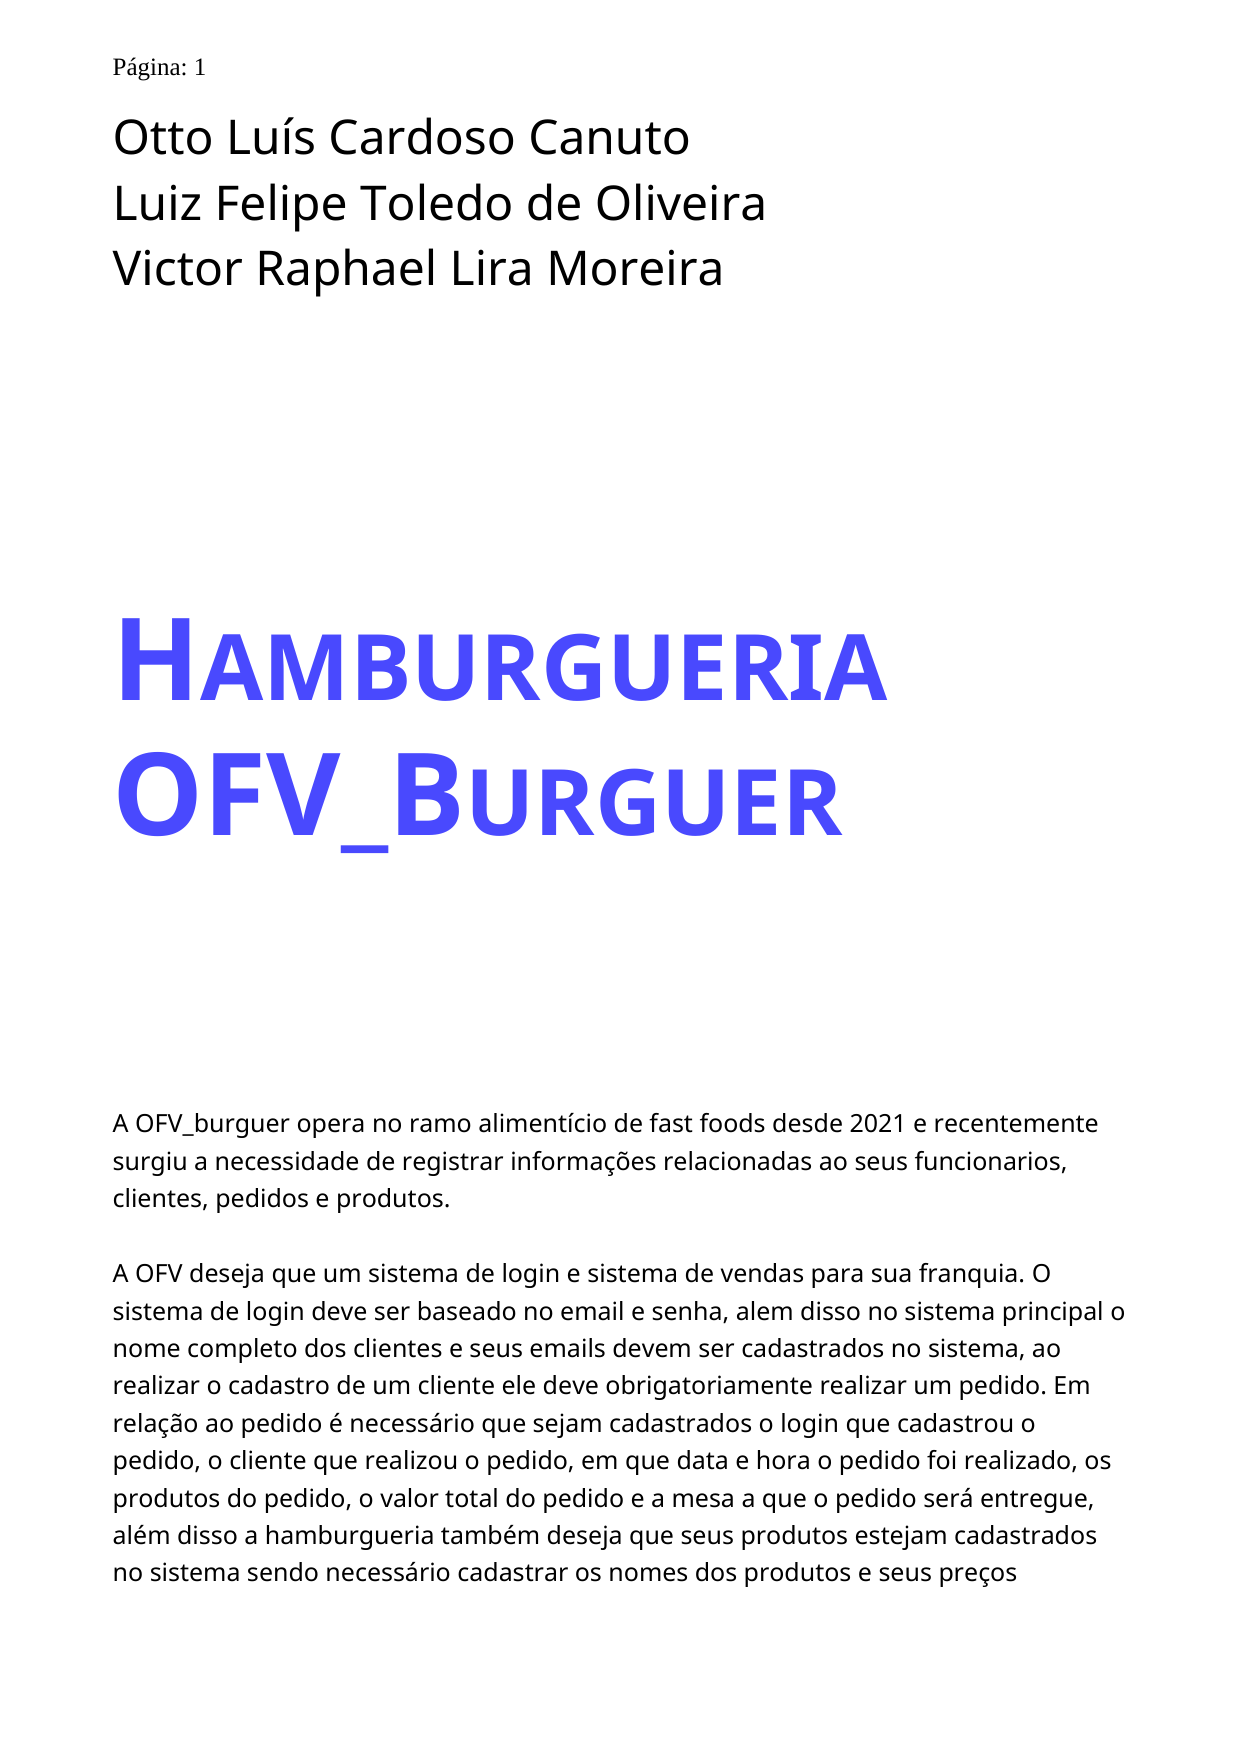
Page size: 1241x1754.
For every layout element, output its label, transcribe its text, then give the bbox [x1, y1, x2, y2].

text A OFV_burguer opera no ramo alimentício de fast foods desde 2021 e recentemente surgiu a necessidade de registrar informações relacionadas ao seus funcionarios, clientes, pedidos e produtos. [112, 1106, 1128, 1215]
text Otto Luís Cardoso Canuto [112, 103, 1128, 169]
text Victor Raphael Lira Moreira [112, 234, 1128, 299]
text Luiz Felipe Toledo de Oliveira [112, 169, 1128, 234]
text A OFV deseja que um sistema de login e sistema de vendas para sua franquia. O sistema de login deve ser baseado no email e senha, alem disso no sistema principal o nome completo dos clientes e seus emails devem ser cadastrados no sistema, ao realizar o cadastro de um cliente ele deve obrigatoriamente realizar um pedido. Em relação ao pedido é necessário que sejam cadastrados o login que cadastrou o pedido, o cliente que realizou o pedido, em que data e hora o pedido foi realizado, os produtos do pedido, o valor total do pedido e a mesa a que o pedido será entregue, além disso a hamburgueria também deseja que seus produtos estejam cadastrados no sistema sendo necessário cadastrar os nomes dos produtos e seus preços [112, 1256, 1128, 1589]
text Hamburgueria OFV_Burguer [112, 588, 1128, 869]
